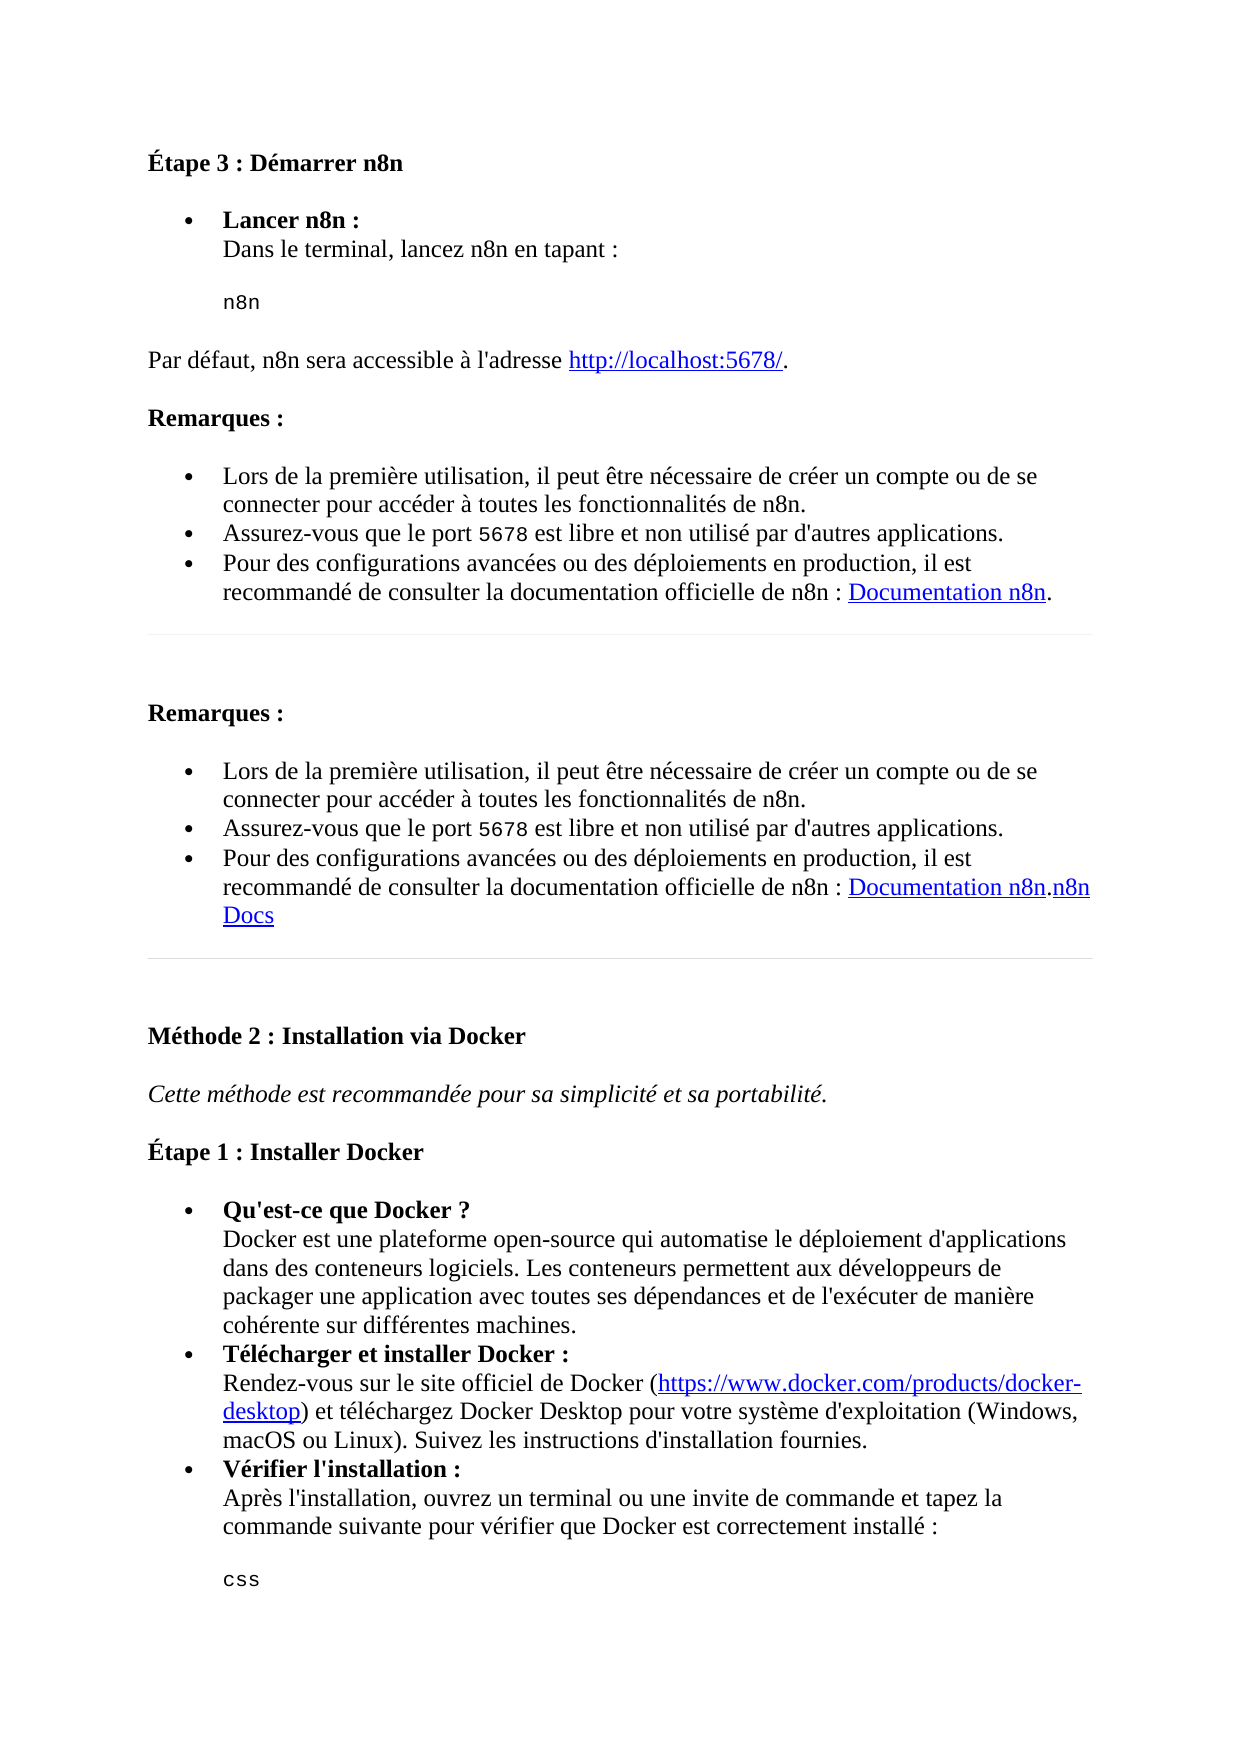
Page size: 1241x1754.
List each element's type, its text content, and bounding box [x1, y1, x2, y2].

list Qu'est-ce que Docker ? Docker est une plateforme open-source qui automatise le déploiement d'applications dans des conteneurs logiciels. Les conteneurs permettent aux développeurs de packager une application avec toutes ses dépendances et de l'exécuter de manière cohérente sur différentes machines.​ [185, 1195, 1093, 1339]
text Étape 3 : Démarrer n8n [148, 148, 1093, 176]
list Assurez-vous que le port 5678 est libre et non utilisé par d'autres applications.​ [185, 518, 1093, 548]
text Par défaut, n8n sera accessible à l'adresse http://localhost:5678/.​ [148, 345, 1093, 374]
list Pour des configurations avancées ou des déploiements en production, il est recommandé de consulter la documentation officielle de n8n : Documentation n8n.​ [185, 548, 1093, 605]
text Méthode 2 : Installation via Docker [148, 1021, 1093, 1050]
list Lors de la première utilisation, il peut être nécessaire de créer un compte ou de se connecter pour accéder à toutes les fonctionnalités de n8n.​ [185, 756, 1093, 813]
text n8n [223, 292, 1093, 316]
text Remarques : [148, 403, 1093, 432]
list Lors de la première utilisation, il peut être nécessaire de créer un compte ou de se connecter pour accéder à toutes les fonctionnalités de n8n.​ [185, 461, 1093, 518]
list Vérifier l'installation : Après l'installation, ouvrez un terminal ou une invite de commande et tapez la commande suivante pour vérifier que Docker est correctement installé :​ [185, 1454, 1093, 1540]
text css [223, 1569, 1093, 1593]
list Assurez-vous que le port 5678 est libre et non utilisé par d'autres applications.​ [185, 813, 1093, 843]
list Pour des configurations avancées ou des déploiements en production, il est recommandé de consulter la documentation officielle de n8n : Documentation n8n.​n8n Docs [185, 843, 1093, 929]
text Remarques : [148, 698, 1093, 727]
text Cette méthode est recommandée pour sa simplicité et sa portabilité. [148, 1079, 1093, 1108]
list Lancer n8n : Dans le terminal, lancez n8n en tapant :​ [185, 206, 1093, 263]
list Télécharger et installer Docker : Rendez-vous sur le site officiel de Docker (https://www.docker.com/products/docker-desktop) et téléchargez Docker Desktop pour votre système d'exploitation (Windows, macOS ou Linux). Suivez les instructions d'installation fournies.​ [185, 1339, 1093, 1454]
text Étape 1 : Installer Docker [148, 1137, 1093, 1166]
